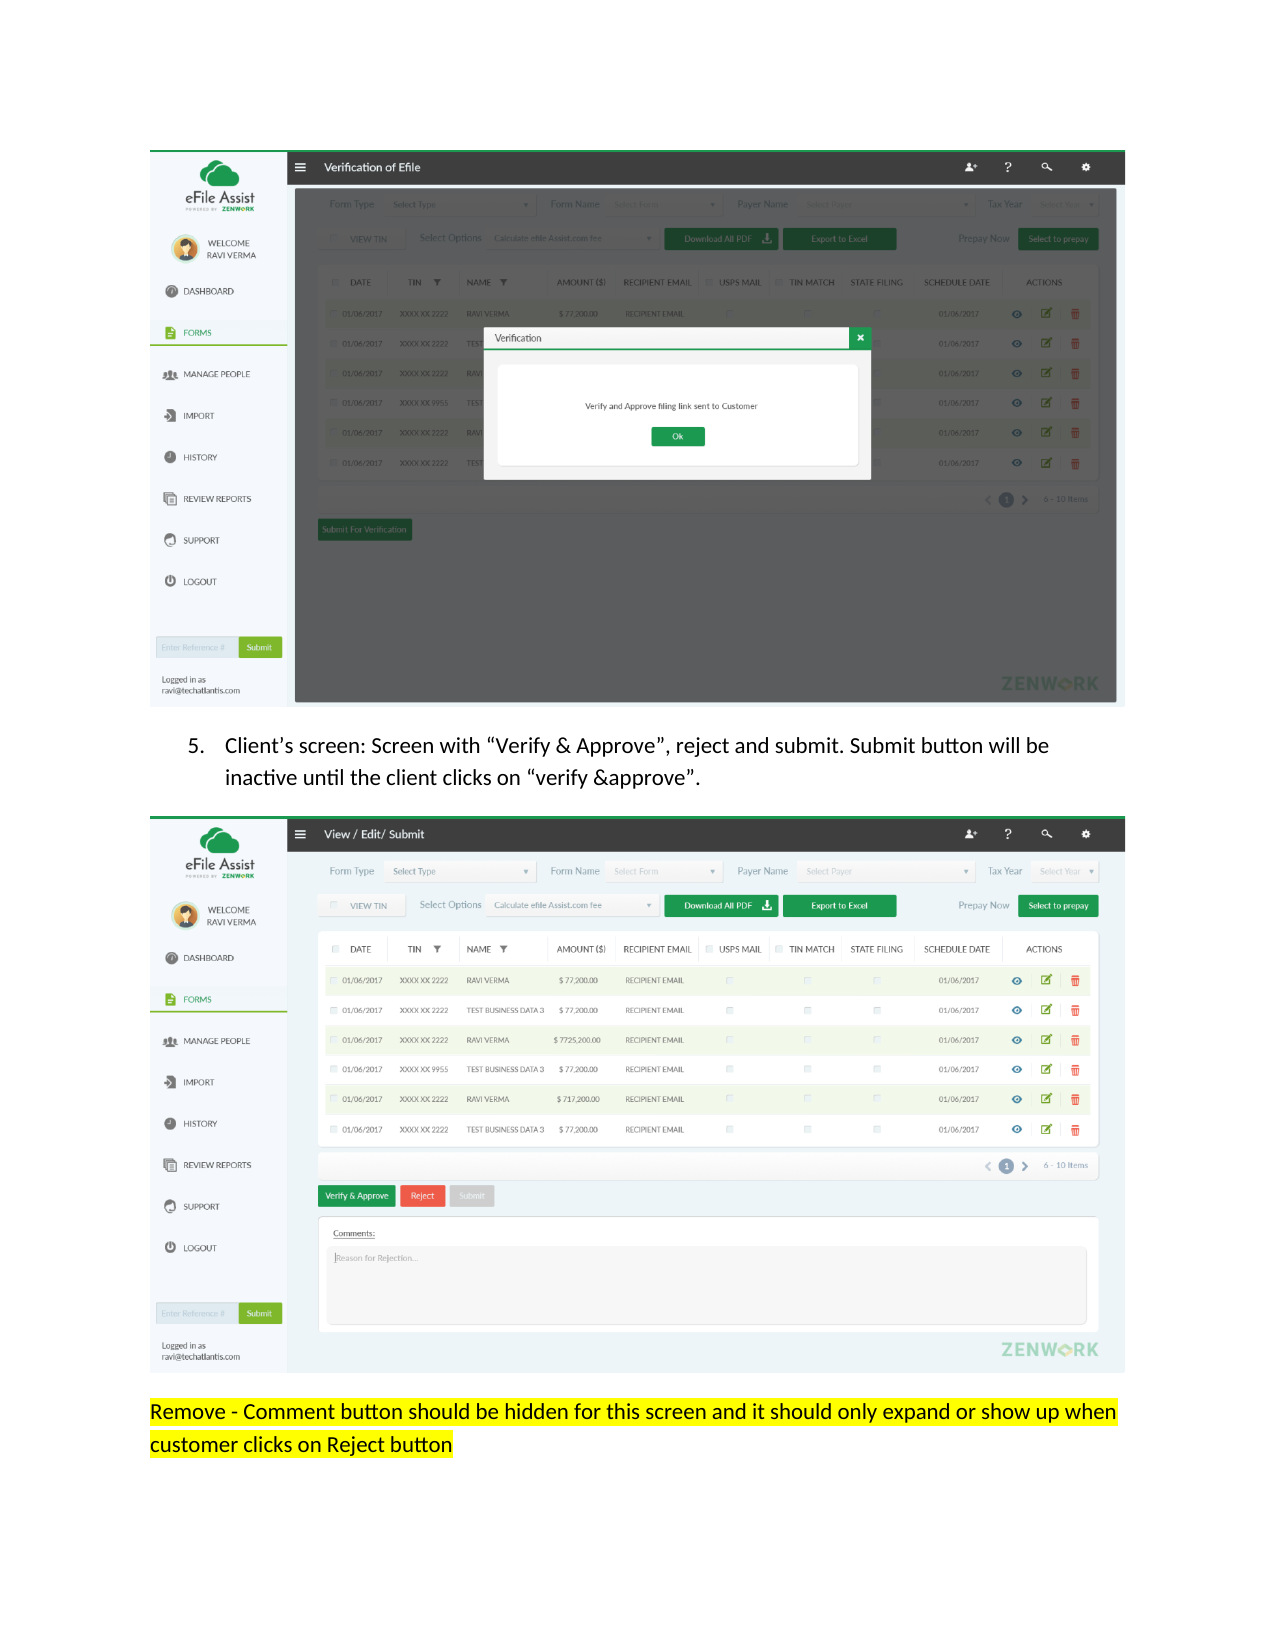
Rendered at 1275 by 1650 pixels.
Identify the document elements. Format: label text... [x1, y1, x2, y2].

text Remove - Comment button should be hidden for this screen and it should only expand or show up when customer clicks on Reject button [150, 1397, 1125, 1458]
list Client’s screen: Screen with “Verify & Approve”, reject and submit. Submit button will be inactive until the client clicks on “verify &approve”. [187, 731, 1125, 791]
picture [150, 816, 1125, 1373]
picture [150, 150, 1125, 707]
